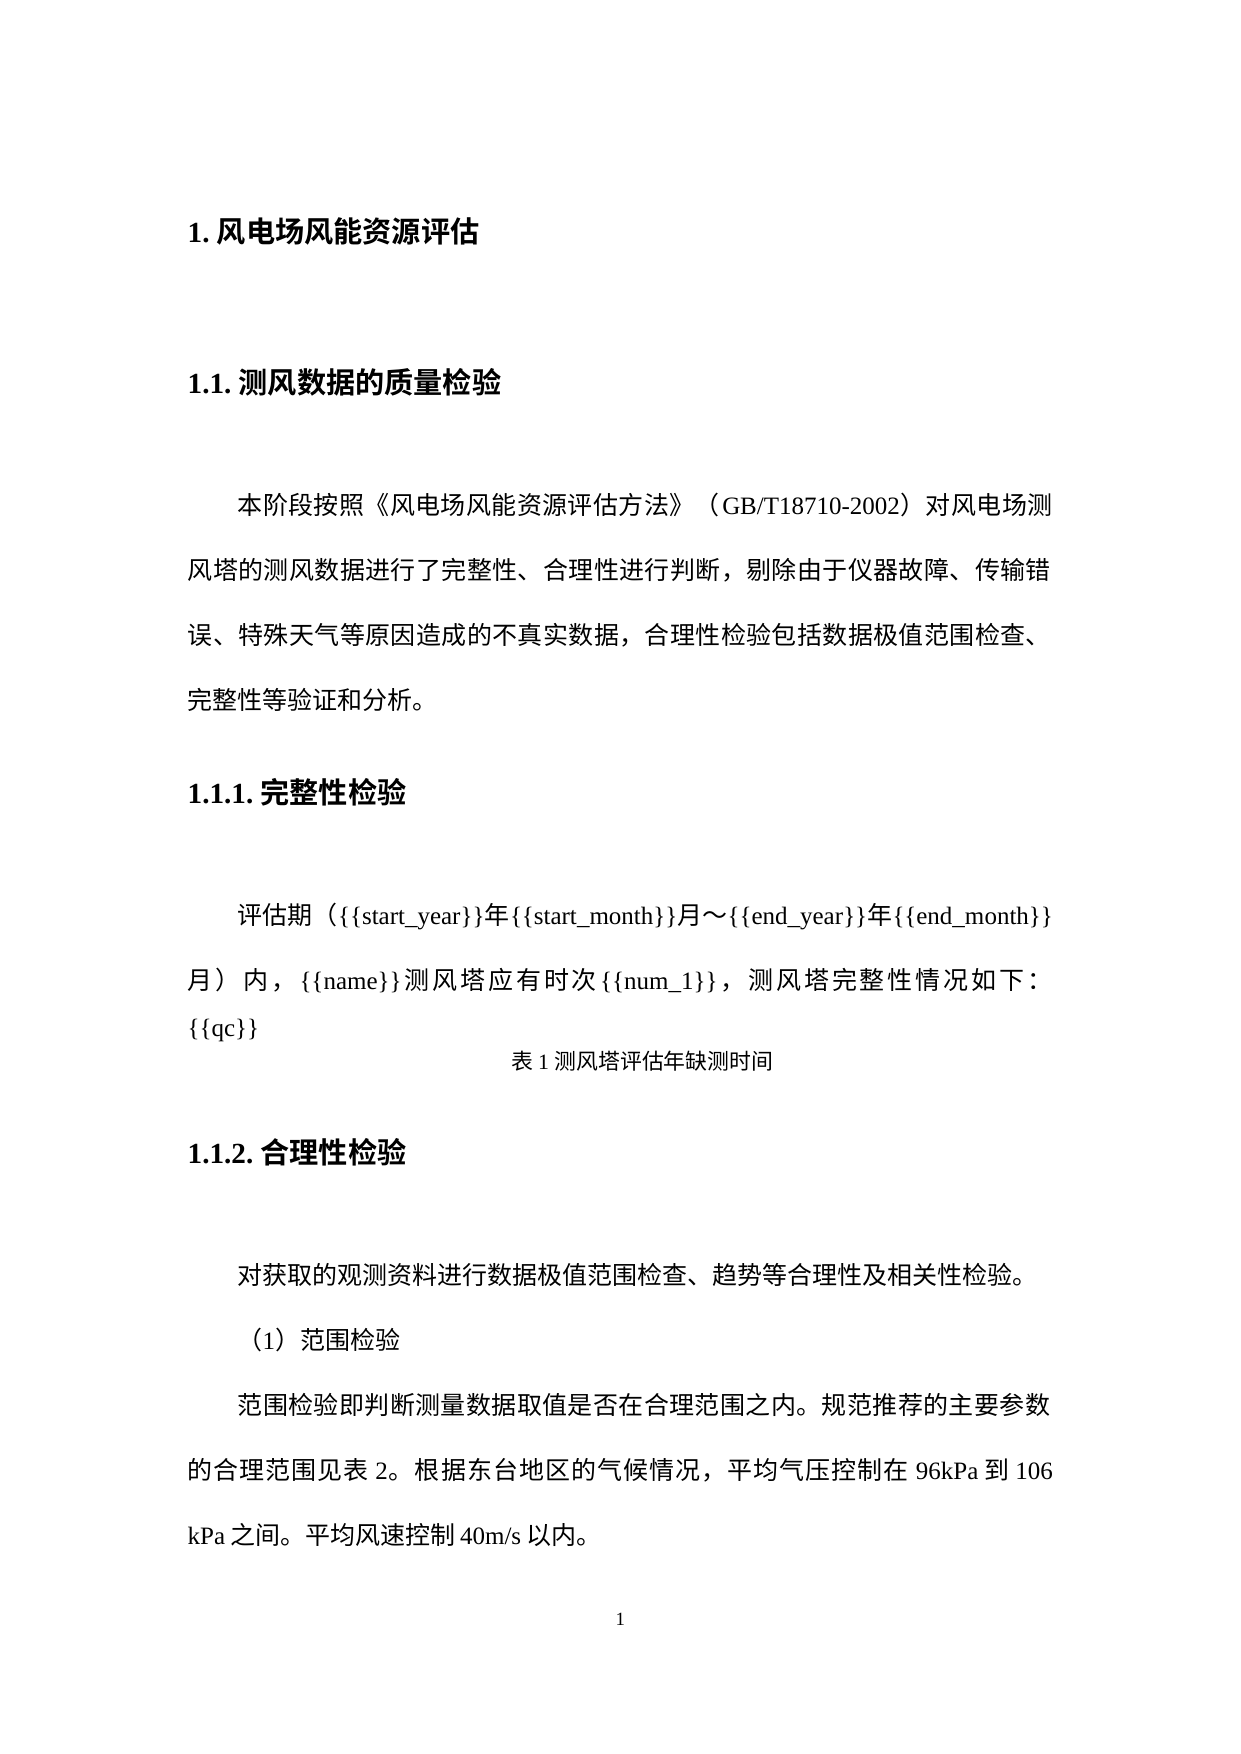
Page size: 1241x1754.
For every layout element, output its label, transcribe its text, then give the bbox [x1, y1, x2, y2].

text （1）范围检验 [187, 1313, 1053, 1378]
text 表 1 测风塔评估年缺测时间 [187, 1051, 1053, 1083]
text 对获取的观测资料进行数据极值范围检查、趋势等合理性及相关性检验。 [187, 1248, 1053, 1313]
text 评估期（{{start_year}}年{{start_month}}月～{{end_year}}年{{end_month}}月）内，{{name}}测风塔应有时次{{num_1}}，测风塔完整性情况如下：{{qc}} [187, 888, 1053, 1051]
subtitle 测风数据的质量检验 [187, 356, 1053, 421]
subtitle 合理性检验 [187, 1126, 1053, 1191]
subtitle 完整性检验 [187, 766, 1053, 831]
text 范围检验即判断测量数据取值是否在合理范围之内。规范推荐的主要参数的合理范围见表2。根据东台地区的气候情况，平均气压控制在96kPa到106 kPa之间。平均风速控制40m/s以内。 [187, 1378, 1053, 1573]
subtitle 风电场风能资源评估 [187, 197, 1053, 262]
text 本阶段按照《风电场风能资源评估方法》（GB/T18710-2002）对风电场测风塔的测风数据进行了完整性、合理性进行判断，剔除由于仪器故障、传输错误、特殊天气等原因造成的不真实数据，合理性检验包括数据极值范围检查、完整性等验证和分析。 [187, 478, 1053, 738]
